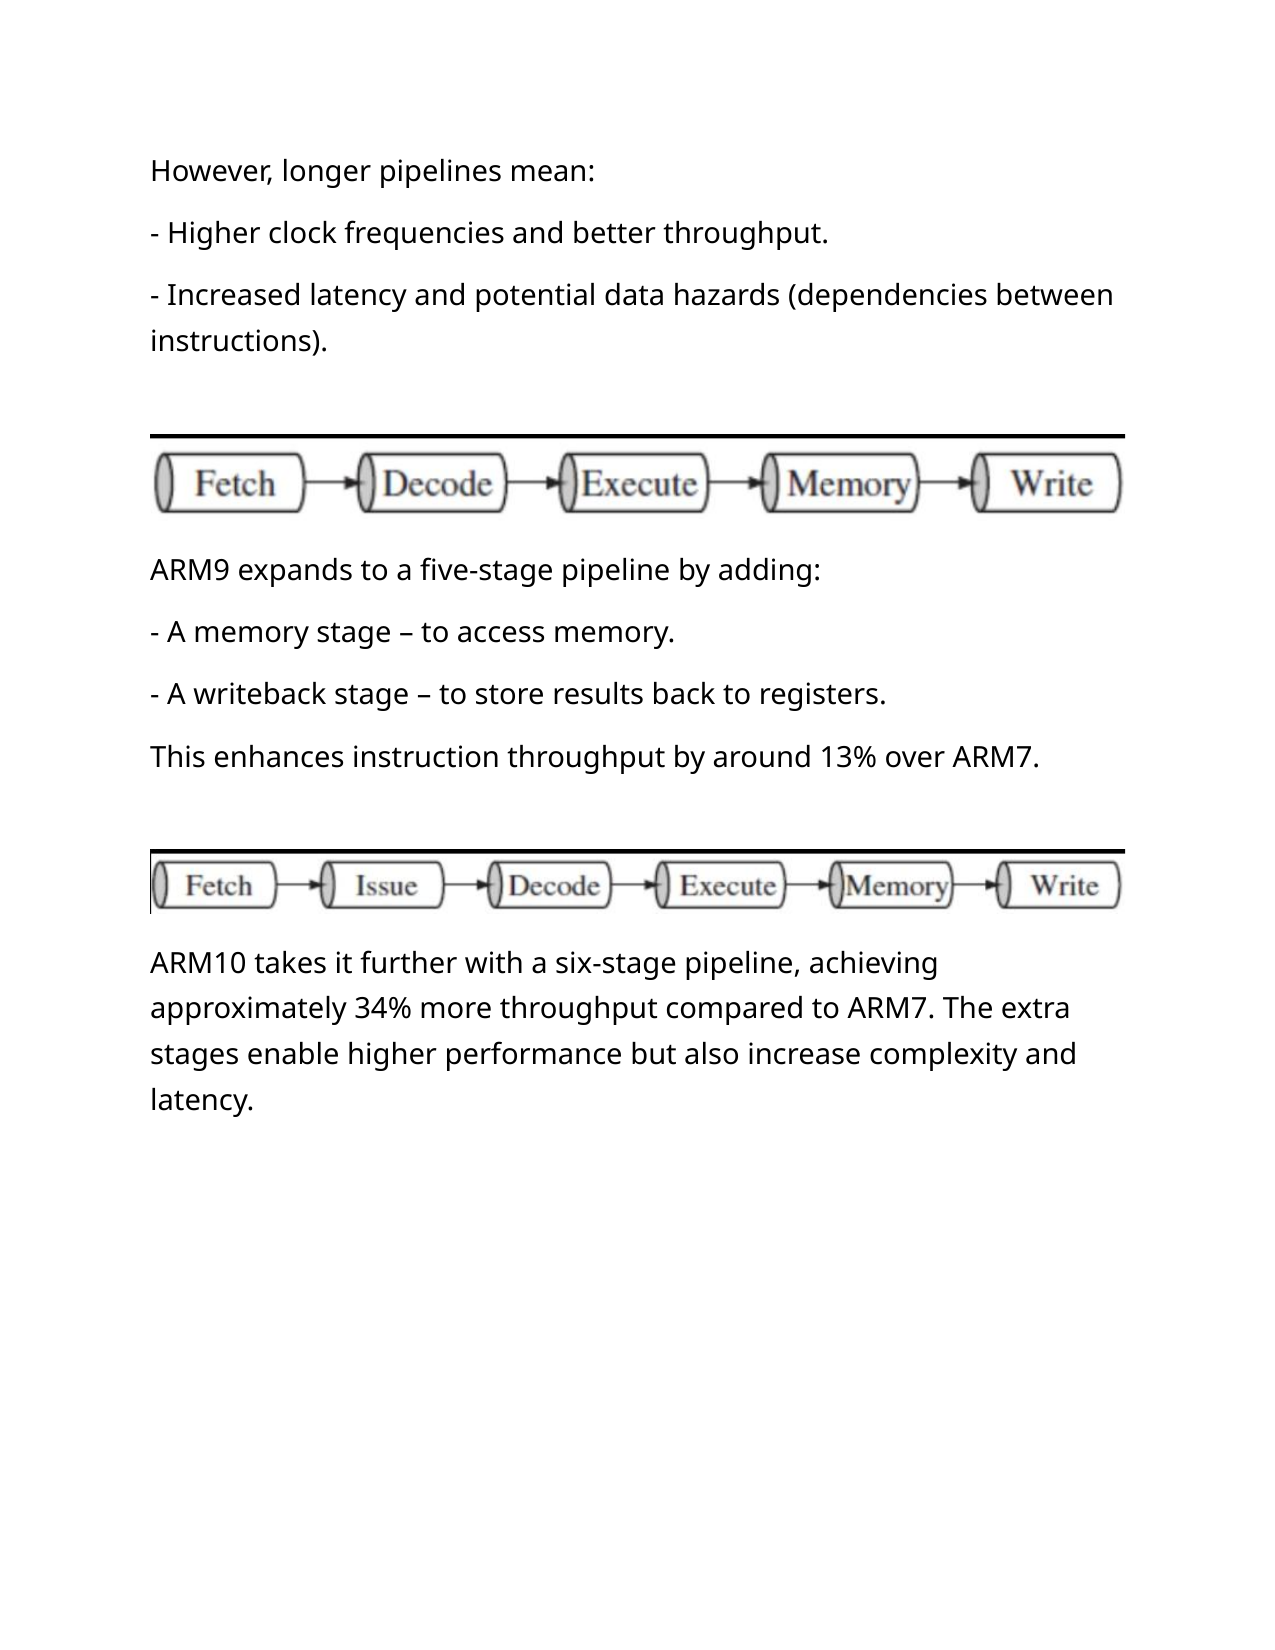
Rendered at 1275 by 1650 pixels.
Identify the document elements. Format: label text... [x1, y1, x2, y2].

text - A memory stage – to access memory. [150, 611, 1125, 651]
text ARM9 expands to a five-stage pipeline by adding: [150, 521, 1125, 589]
text This enhances instruction throughput by around 13% over ARM7. [150, 736, 1125, 776]
text - A writeback stage – to store results back to registers. [150, 674, 1125, 713]
picture [150, 849, 1125, 914]
text - Increased latency and potential data hazards (dependencies between instructions). [150, 274, 1125, 360]
text However, longer pipelines mean: [150, 150, 1125, 190]
text ARM10 takes it further with a six-stage pipeline, achieving approximately 34% more throughput compared to ARM7. The extra stages enable higher performance but also increase complexity and latency. [150, 914, 1125, 1118]
text - Higher clock frequencies and better throughput. [150, 212, 1125, 252]
picture [150, 434, 1125, 521]
